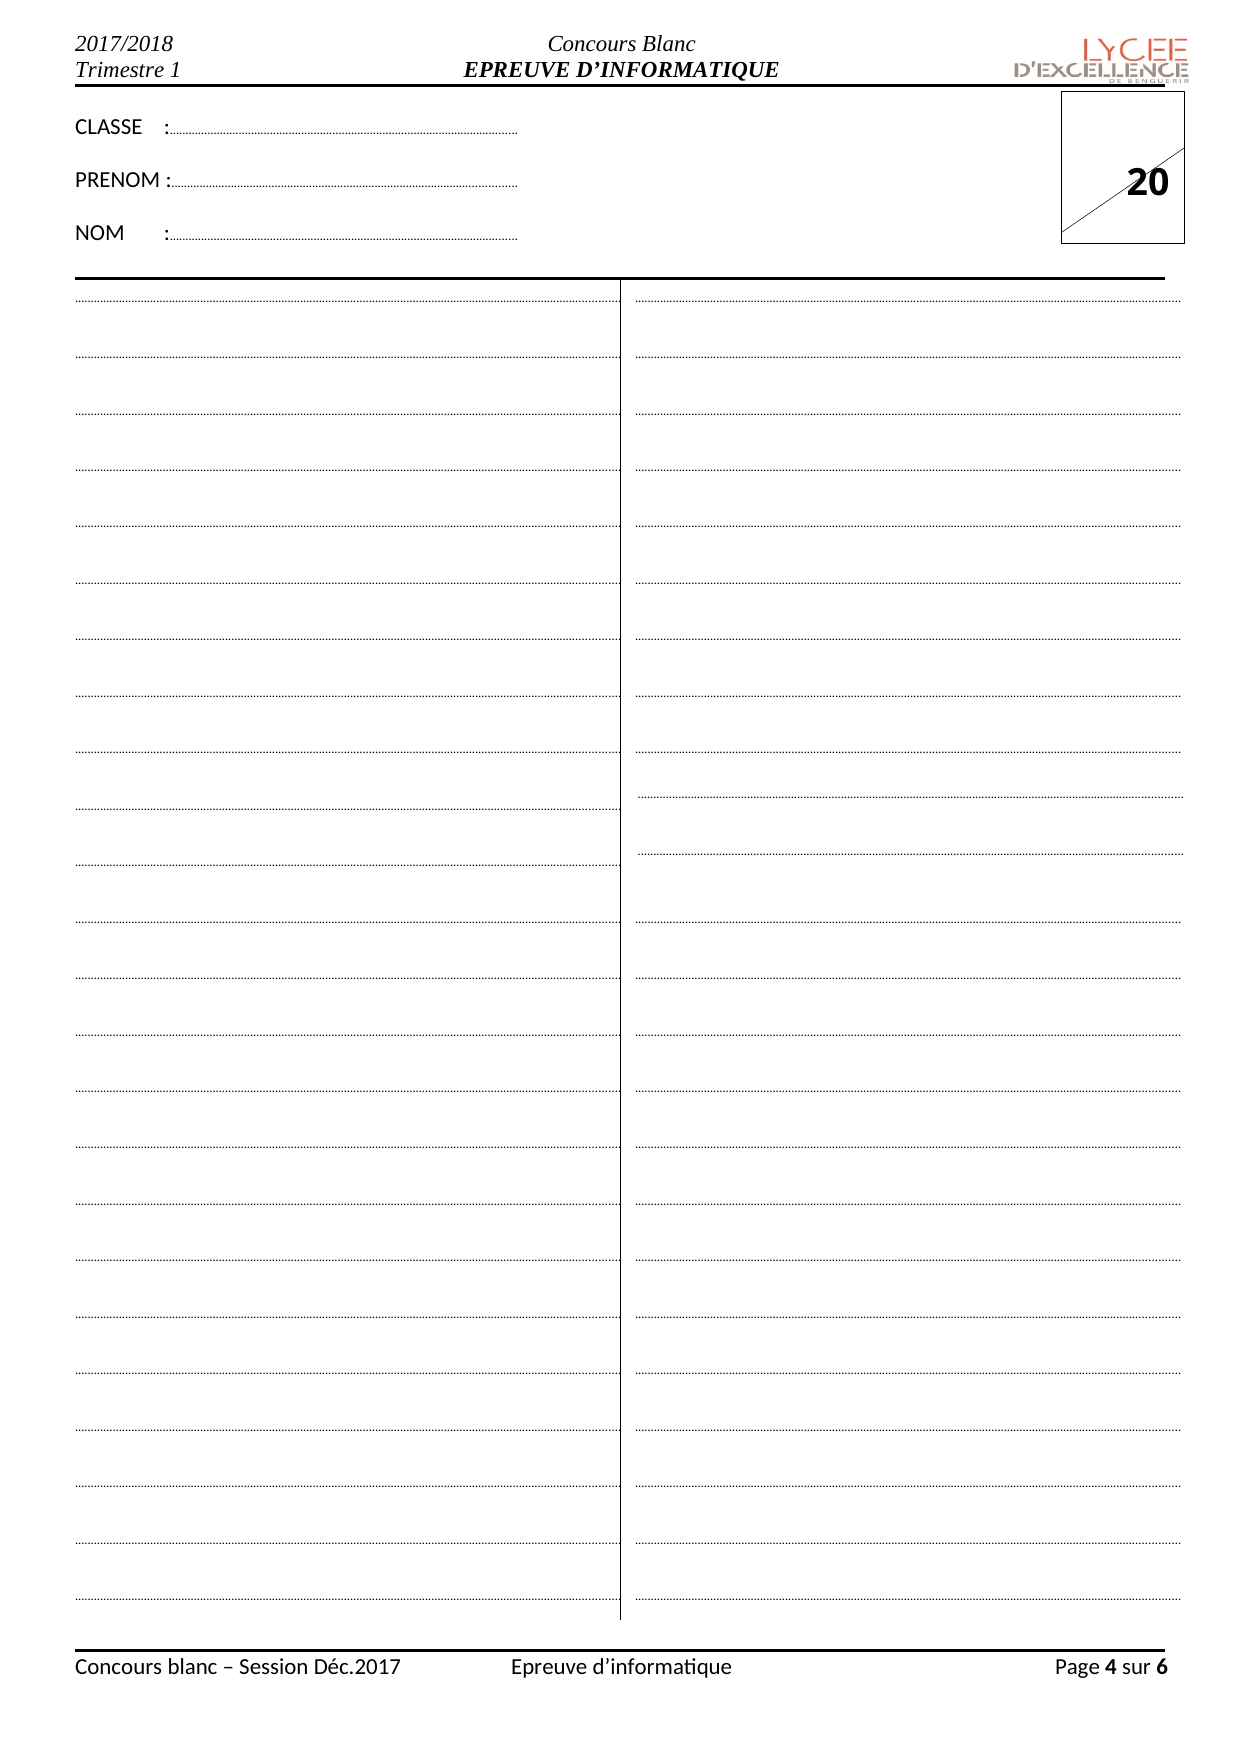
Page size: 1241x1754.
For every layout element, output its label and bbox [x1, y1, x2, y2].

picture [960, 10, 1241, 114]
